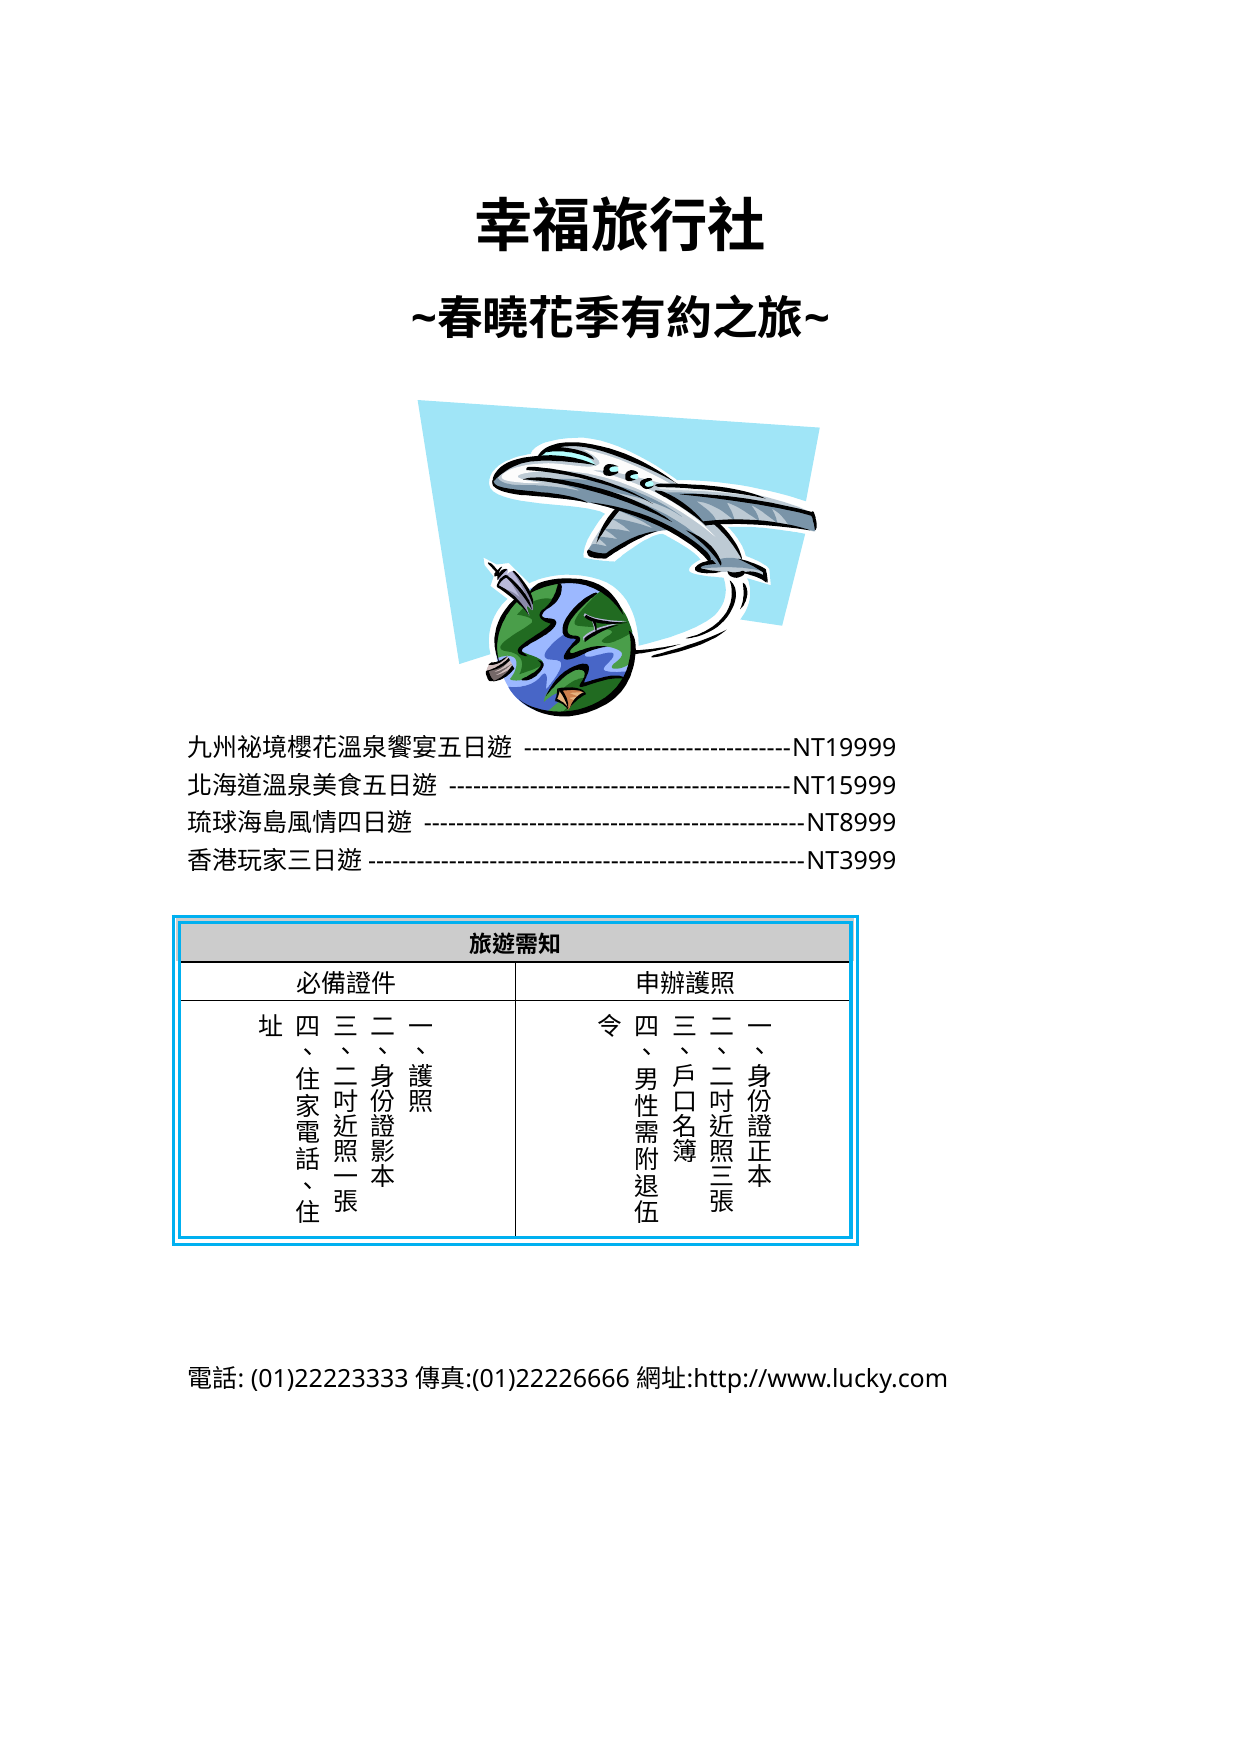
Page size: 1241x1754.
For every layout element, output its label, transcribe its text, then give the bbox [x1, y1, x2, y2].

text 北海道溫泉美食五日遊 NT15999 [187, 764, 1053, 802]
table_cell 必備證件 [181, 963, 515, 1000]
text ~春曉花季有約之旅~ [187, 277, 1053, 352]
table_header 旅遊需知 [176, 918, 854, 961]
text 幸福旅行社 [187, 164, 1053, 277]
table_cell 申辦護照 [516, 963, 849, 1000]
text 琉球海島風情四日遊 NT8999 [187, 802, 1053, 839]
table_cell 一、身份證正本 二、二吋近照三張 三、戶口名簿 四、男性需附退伍令 [516, 1001, 849, 1236]
text 電話: (01)22223333 傳真:(01)22226666 網址:http://www.lucky.com [187, 1358, 1053, 1396]
text 香港玩家三日遊 NT3999 [187, 839, 1053, 877]
text 九州祕境櫻花溫泉饗宴五日遊 NT19999 [187, 727, 1053, 764]
table_cell 一、護照 二、身份證影本 三、二吋近照一張 四、住家電話、住址 [181, 1001, 515, 1236]
